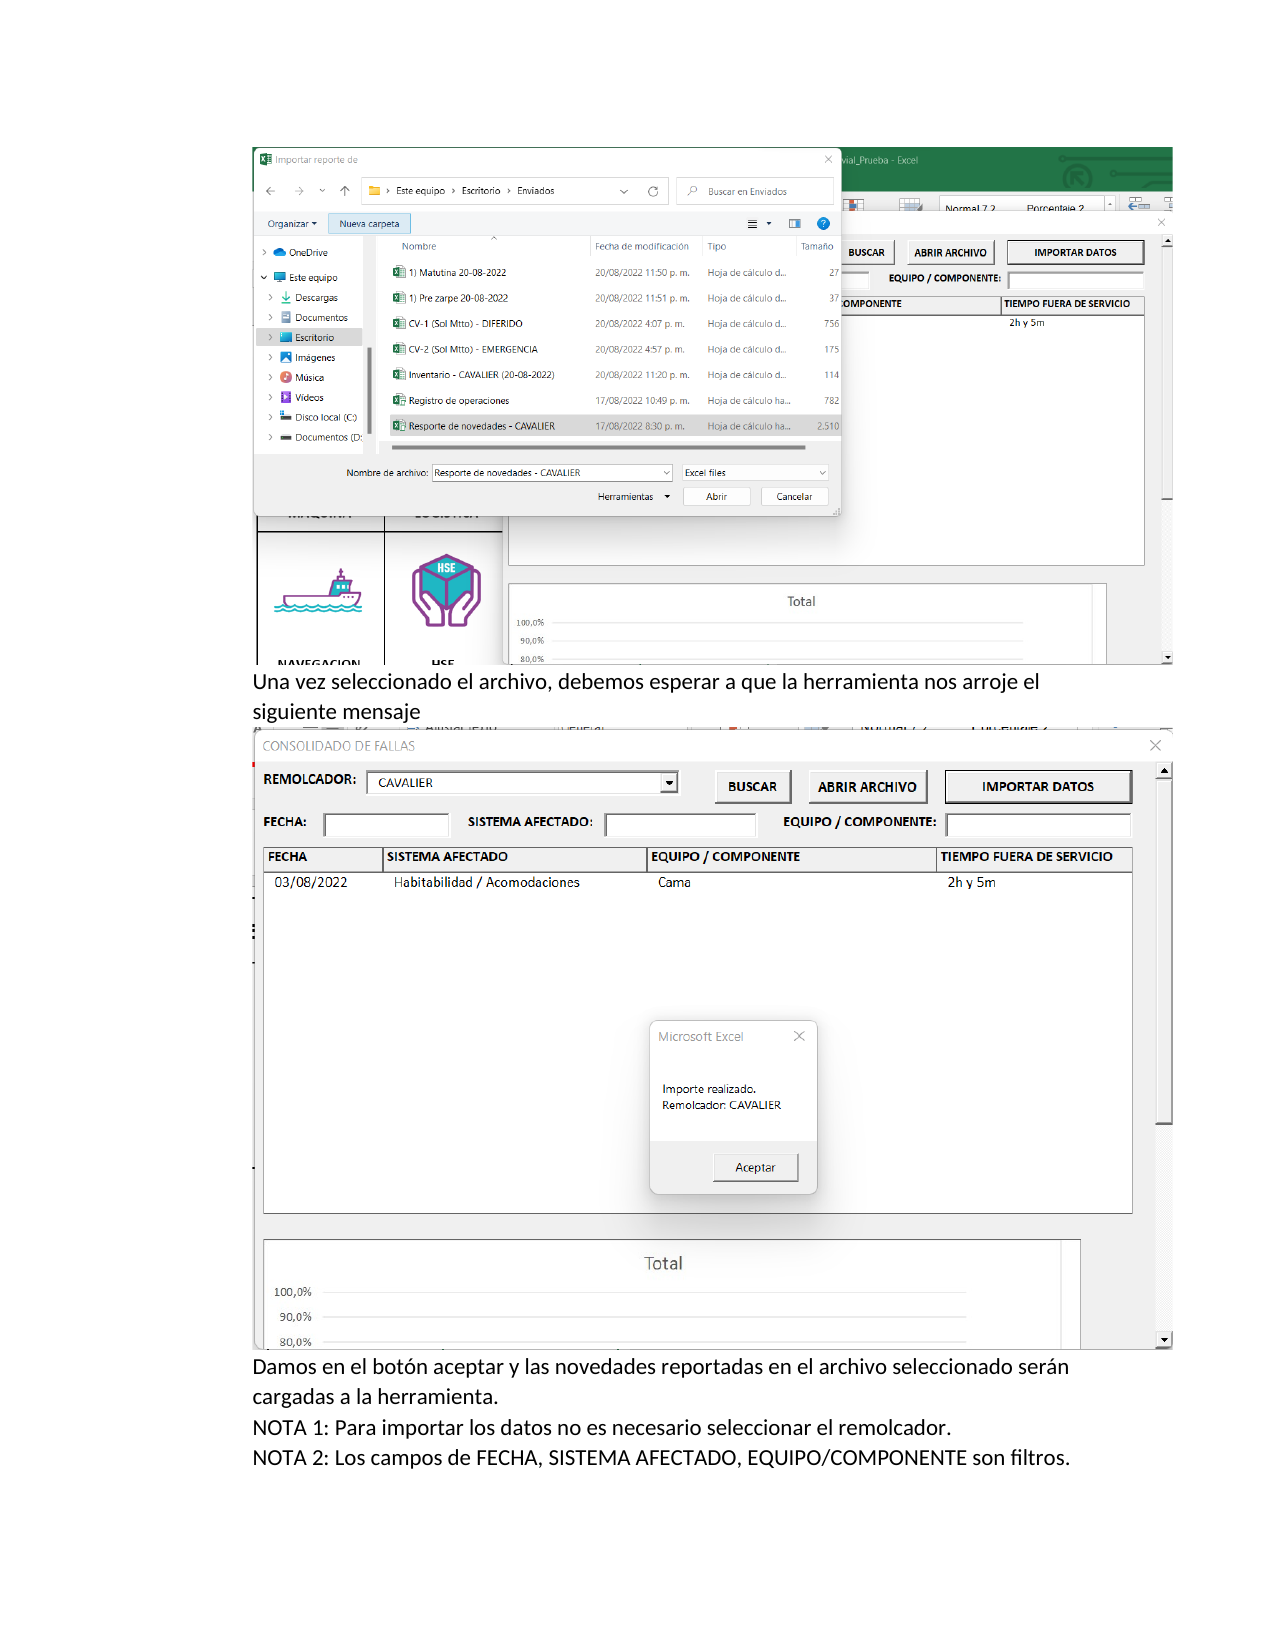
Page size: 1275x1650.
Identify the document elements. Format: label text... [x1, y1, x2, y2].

list NOTA 1: Para importar los datos no es necesario seleccionar el remolcador. [252, 1413, 1098, 1441]
list NOTA 2: Los campos de FECHA, SISTEMA AFECTADO, EQUIPO/COMPONENTE son filtros. [252, 1443, 1098, 1471]
picture [252, 727, 1173, 1350]
picture [252, 147, 1173, 665]
list Una vez seleccionado el archivo, debemos esperar a que la herramienta nos arroje el siguiente mensaje [252, 667, 1098, 725]
list Damos en el botón aceptar y las novedades reportadas en el archivo seleccionado serán cargadas a la herramienta. [252, 1352, 1098, 1410]
